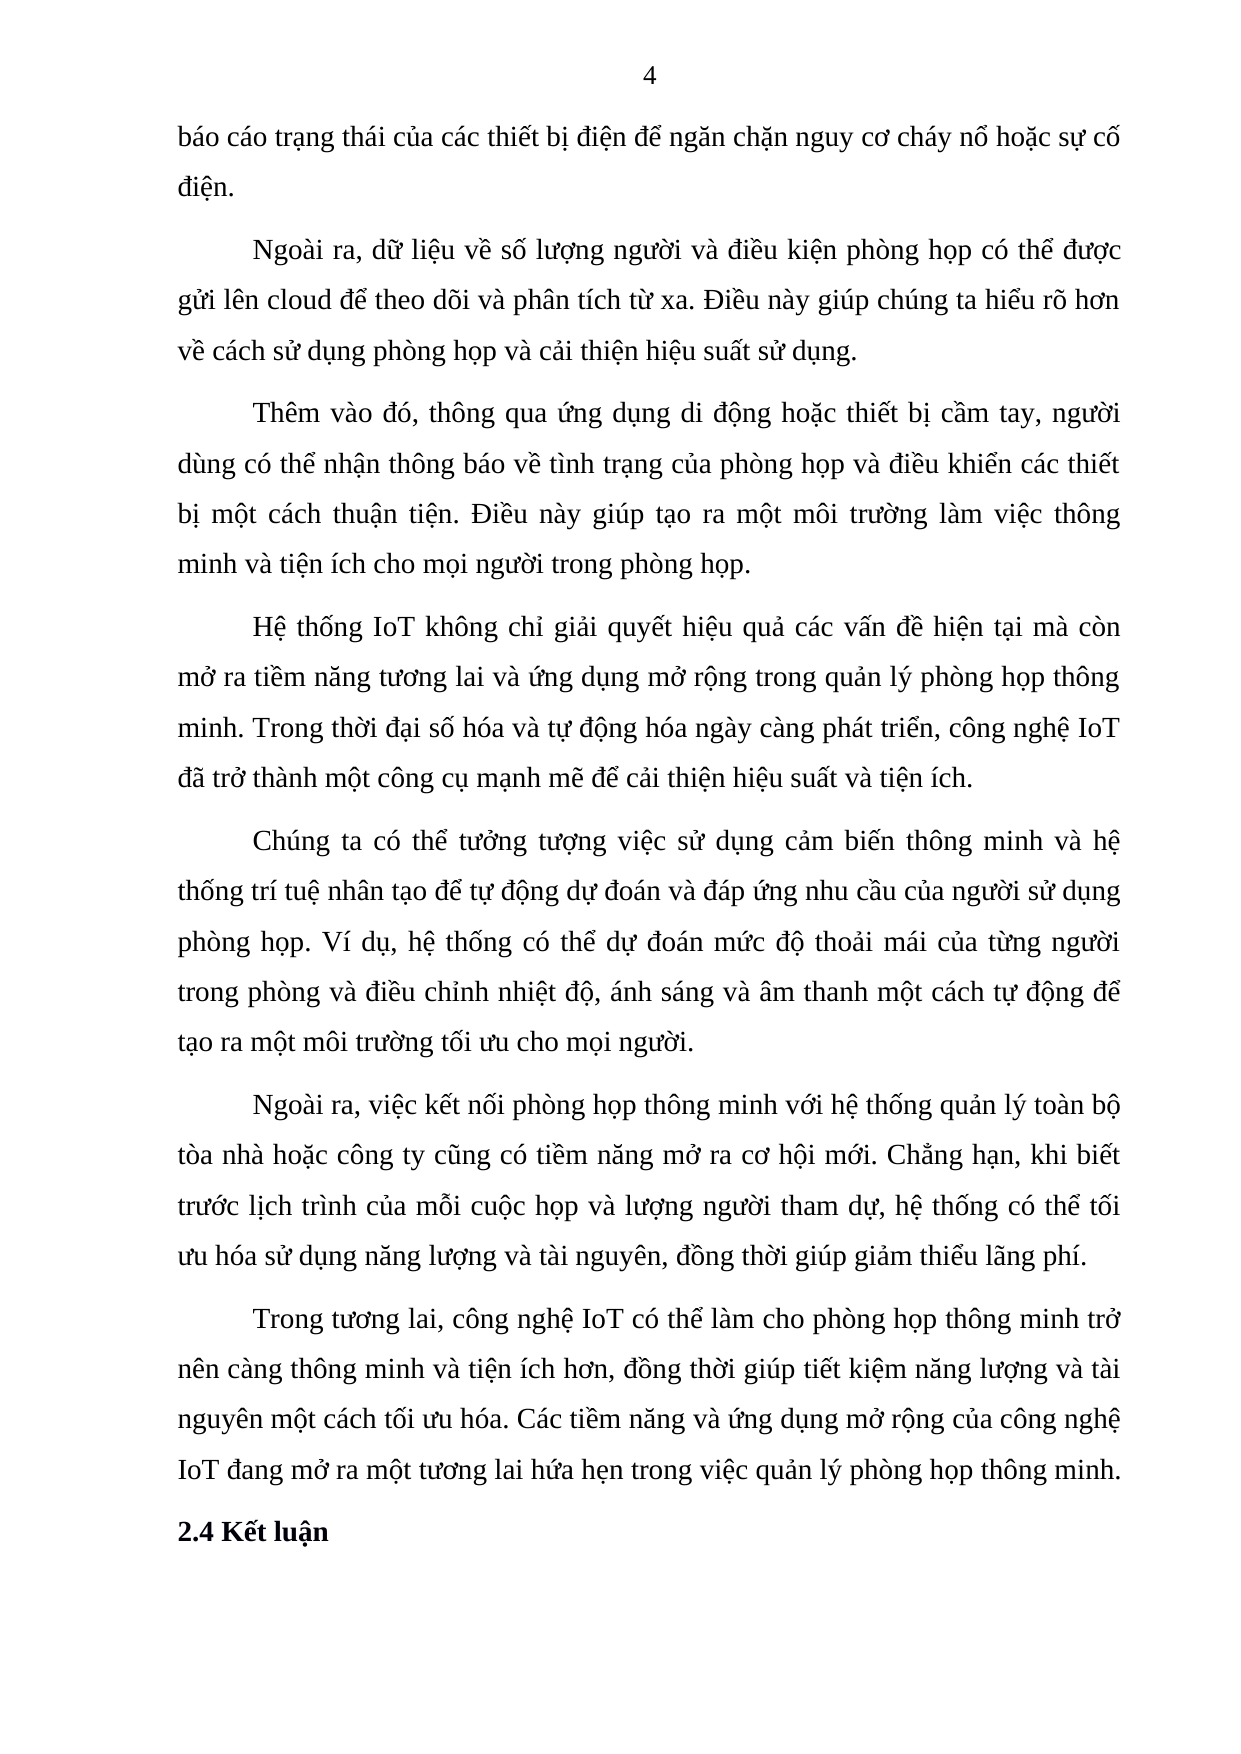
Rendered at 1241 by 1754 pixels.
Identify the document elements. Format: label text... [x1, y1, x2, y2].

text Chúng ta có thể tưởng tượng việc sử dụng cảm biến thông minh và hệ thống trí tuệ nhân tạo để tự động dự đoán và đáp ứng nhu cầu của người sử dụng phòng họp. Ví dụ, hệ thống có thể dự đoán mức độ thoải mái của từng người trong phòng và điều chỉnh nhiệt độ, ánh sáng và âm thanh một cách tự động để tạo ra một môi trường tối ưu cho mọi người. [177, 823, 1122, 1058]
text Hệ thống IoT không chỉ giải quyết hiệu quả các vấn đề hiện tại mà còn mở ra tiềm năng tương lai và ứng dụng mở rộng trong quản lý phòng họp thông minh. Trong thời đại số hóa và tự động hóa ngày càng phát triển, công nghệ IoT đã trở thành một công cụ mạnh mẽ để cải thiện hiệu suất và tiện ích. [177, 609, 1122, 794]
text Ngoài ra, việc kết nối phòng họp thông minh với hệ thống quản lý toàn bộ tòa nhà hoặc công ty cũng có tiềm năng mở ra cơ hội mới. Chẳng hạn, khi biết trước lịch trình của mỗi cuộc họp và lượng người tham dự, hệ thống có thể tối ưu hóa sử dụng năng lượng và tài nguyên, đồng thời giúp giảm thiểu lãng phí. [177, 1087, 1122, 1272]
text Ngoài ra, dữ liệu về số lượng người và điều kiện phòng họp có thể được gửi lên cloud để theo dõi và phân tích từ xa. Điều này giúp chúng ta hiểu rõ hơn về cách sử dụng phòng họp và cải thiện hiệu suất sử dụng. [177, 232, 1122, 366]
text 2.4 Kết luận [177, 1514, 1122, 1548]
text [177, 119, 1122, 203]
text Thêm vào đó, thông qua ứng dụng di động hoặc thiết bị cầm tay, người dùng có thể nhận thông báo về tình trạng của phòng họp và điều khiển các thiết bị một cách thuận tiện. Điều này giúp tạo ra một môi trường làm việc thông minh và tiện ích cho mọi người trong phòng họp. [177, 396, 1122, 580]
text Trong tương lai, công nghệ IoT có thể làm cho phòng họp thông minh trở nên càng thông minh và tiện ích hơn, đồng thời giúp tiết kiệm năng lượng và tài nguyên một cách tối ưu hóa. Các tiềm năng và ứng dụng mở rộng của công nghệ IoT đang mở ra một tương lai hứa hẹn trong việc quản lý phòng họp thông minh. [177, 1301, 1122, 1485]
